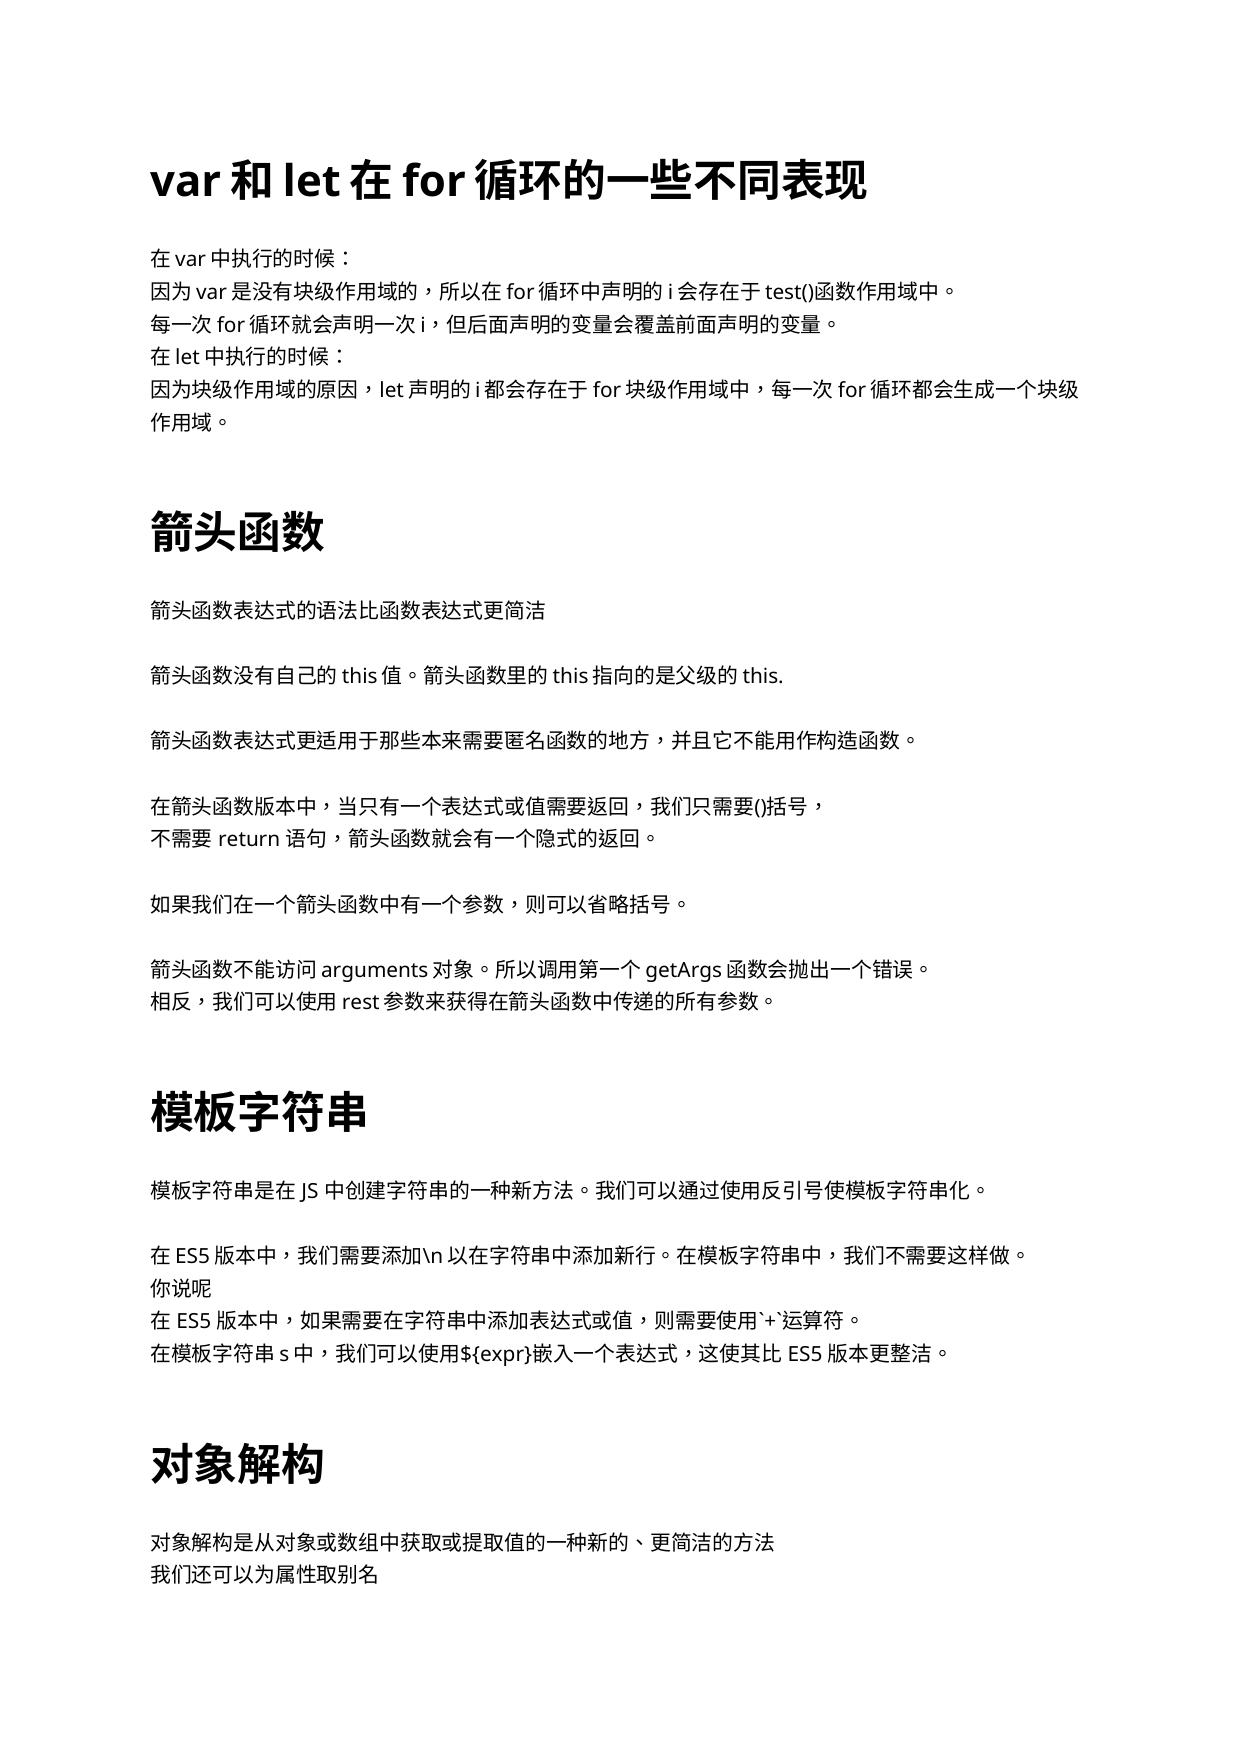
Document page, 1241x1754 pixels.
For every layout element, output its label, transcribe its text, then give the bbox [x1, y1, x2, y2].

subtitle var和let在for循环的一些不同表现 [150, 150, 1090, 209]
subtitle 箭头函数 [150, 502, 1090, 561]
subtitle 对象解构 [150, 1433, 1090, 1493]
subtitle 模板字符串 [150, 1082, 1090, 1141]
